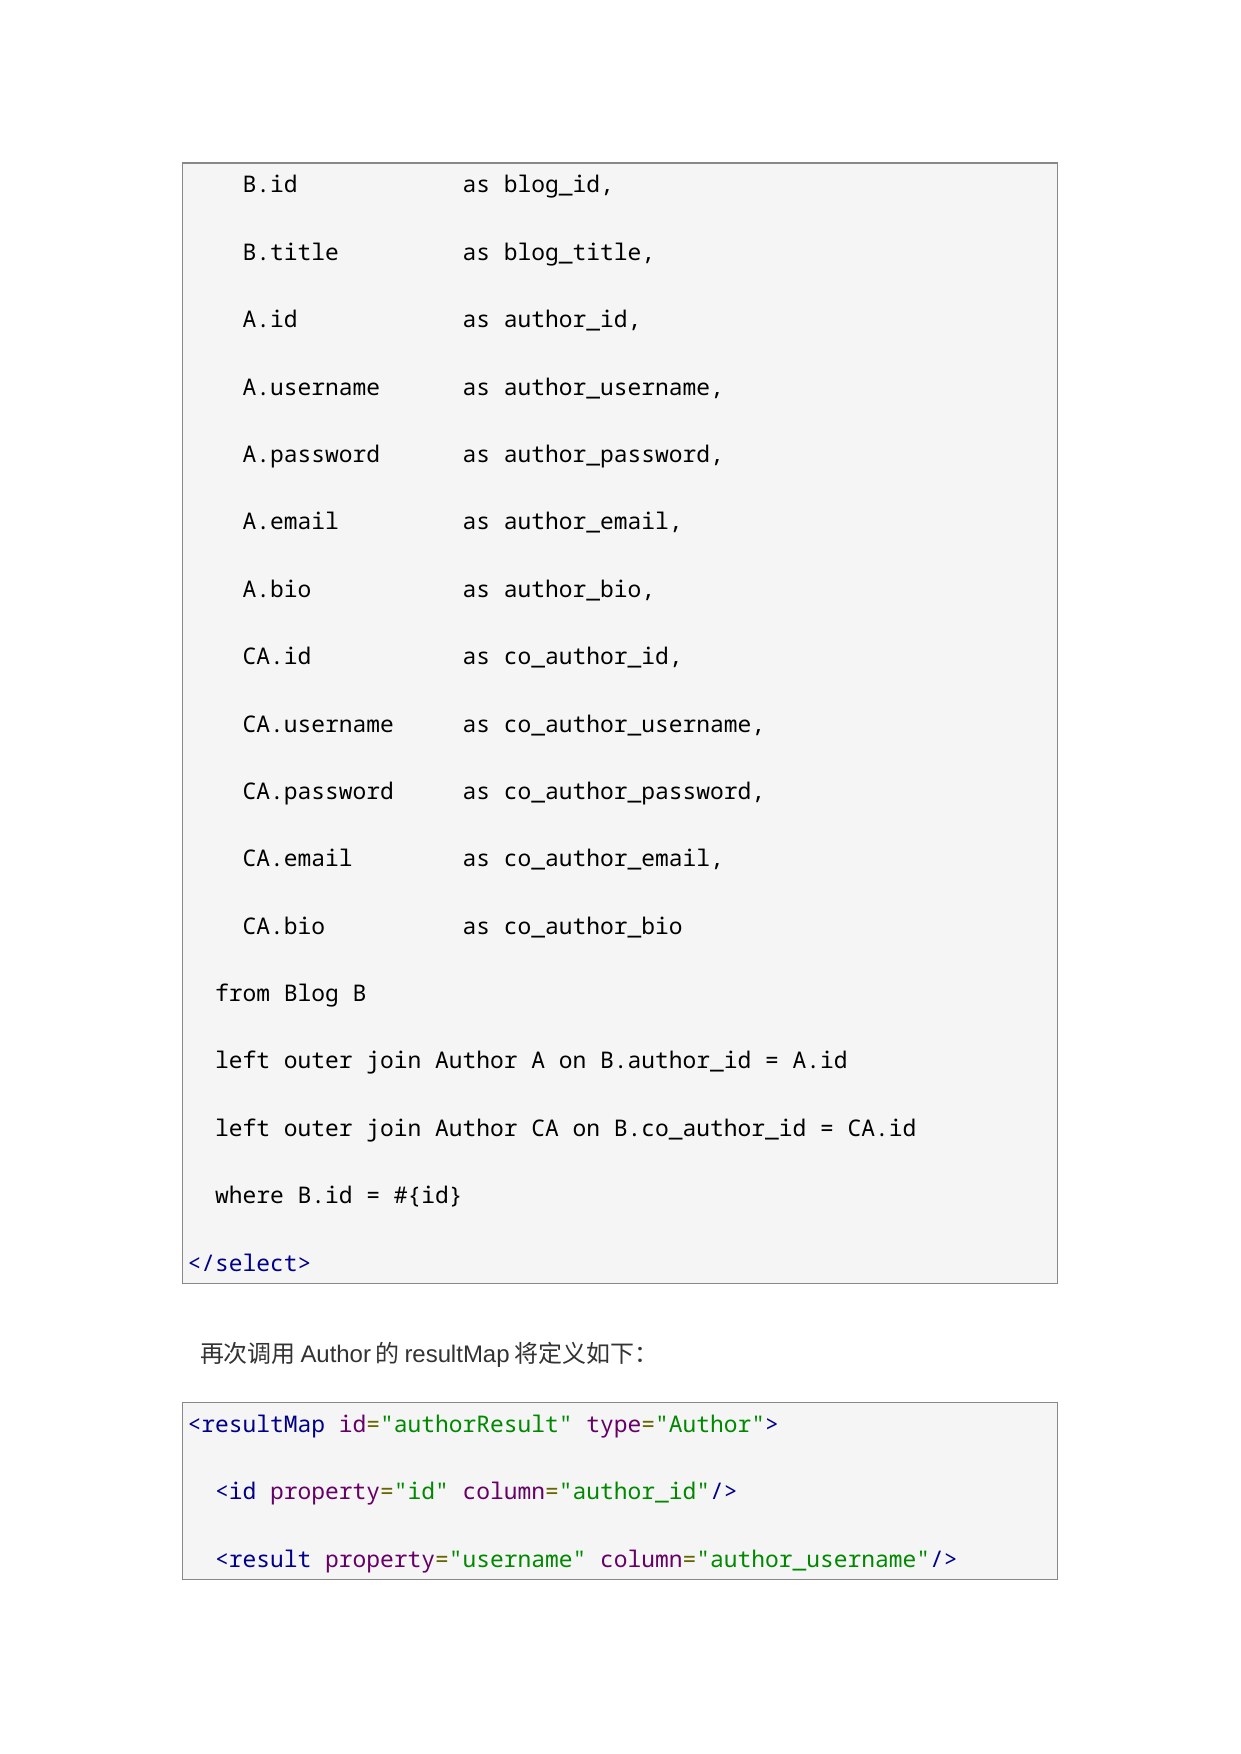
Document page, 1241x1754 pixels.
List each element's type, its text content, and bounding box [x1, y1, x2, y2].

text A.email as author_email, [183, 499, 1057, 537]
text A.id as author_id, [183, 297, 1057, 335]
text 再次调用Author的resultMap将定义如下： [200, 1319, 1041, 1384]
text left outer join Author CA on B.co_author_id = CA.id [183, 1106, 1057, 1144]
text CA.password as co_author_password, [183, 768, 1057, 807]
text B.id as blog_id, [183, 164, 1057, 200]
text </select> [183, 1240, 1057, 1283]
text CA.id as co_author_id, [183, 634, 1057, 672]
text CA.bio as co_author_bio [183, 903, 1057, 942]
text <resultMap id="authorResult" type="Author"> [183, 1403, 1057, 1440]
text A.bio as author_bio, [183, 566, 1057, 604]
text where B.id = #{id} [183, 1173, 1057, 1211]
text CA.email as co_author_email, [183, 836, 1057, 874]
text B.title as blog_title, [183, 229, 1057, 268]
text <result property="username" column="author_username"/> [183, 1536, 1057, 1579]
text CA.username as co_author_username, [183, 701, 1057, 739]
text from Blog B [183, 971, 1057, 1009]
text left outer join Author A on B.author_id = A.id [183, 1038, 1057, 1076]
text A.username as author_username, [183, 364, 1057, 402]
text <id property="id" column="author_id"/> [183, 1469, 1057, 1507]
text A.password as author_password, [183, 432, 1057, 470]
